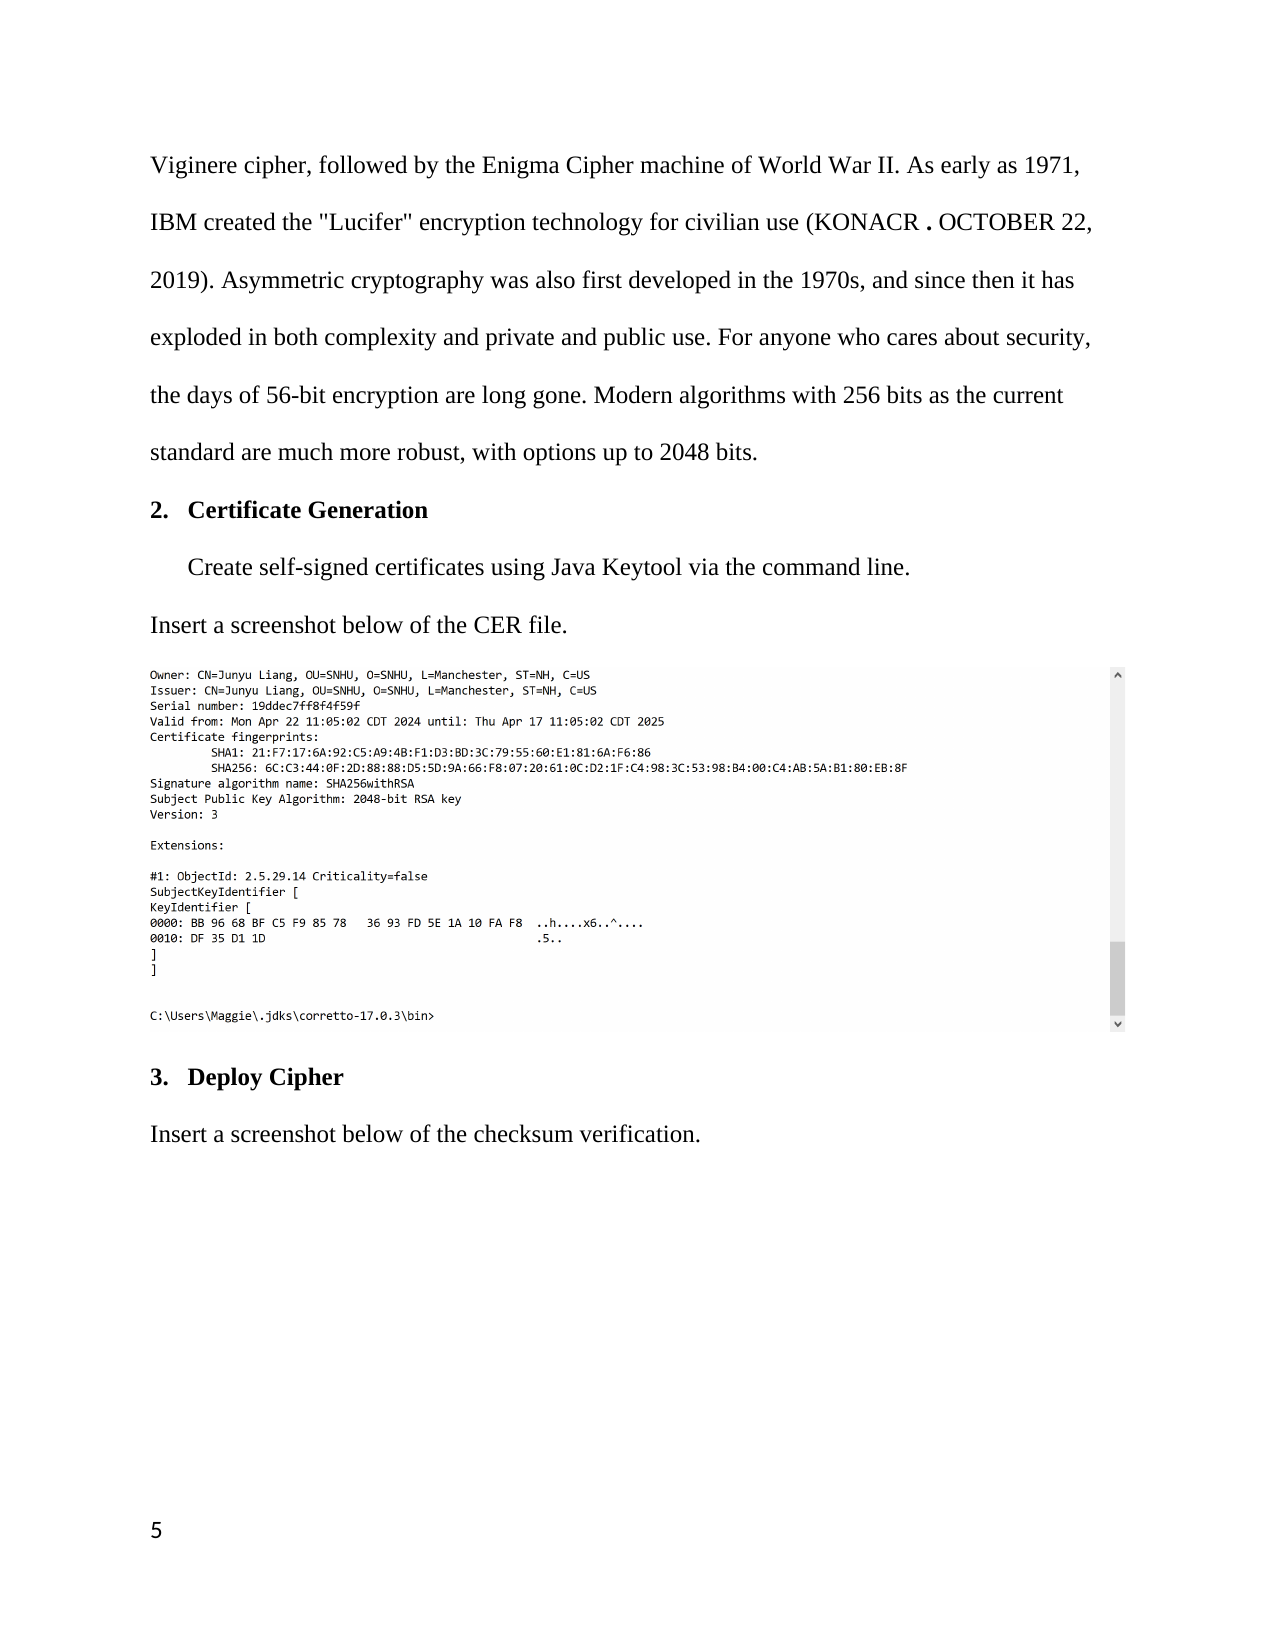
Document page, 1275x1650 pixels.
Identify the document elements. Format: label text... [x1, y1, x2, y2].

text Insert a screenshot below of the checksum verification. [150, 1119, 1125, 1148]
subtitle Deploy Cipher [150, 1062, 1125, 1091]
subtitle Create self-signed certificates using Java Keytool via the command line. [150, 552, 1125, 581]
subtitle Certificate Generation [150, 495, 1125, 524]
picture [150, 667, 1125, 1032]
text Insert a screenshot below of the CER file. [150, 610, 1125, 639]
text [150, 150, 1125, 466]
